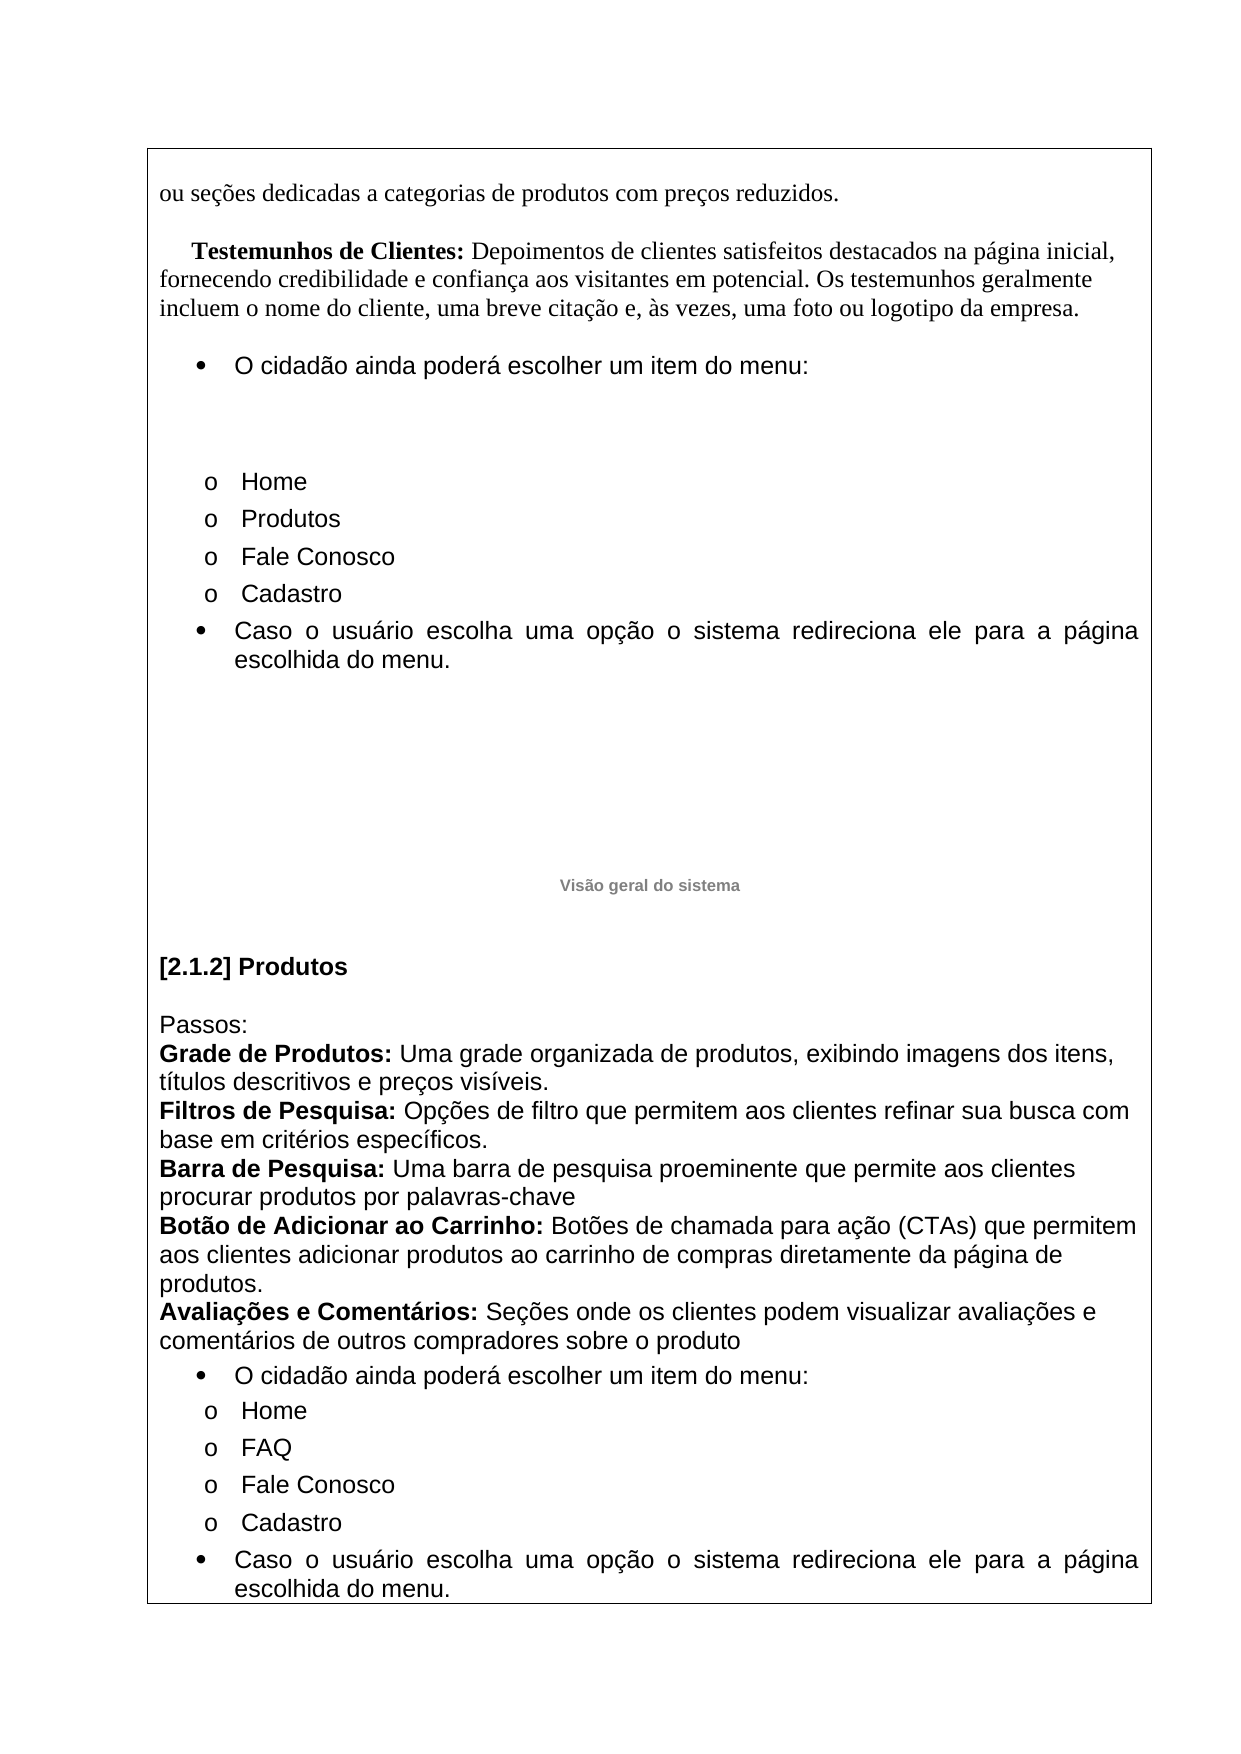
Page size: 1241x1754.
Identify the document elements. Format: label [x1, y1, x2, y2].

table_cell [148, 149, 1151, 1602]
